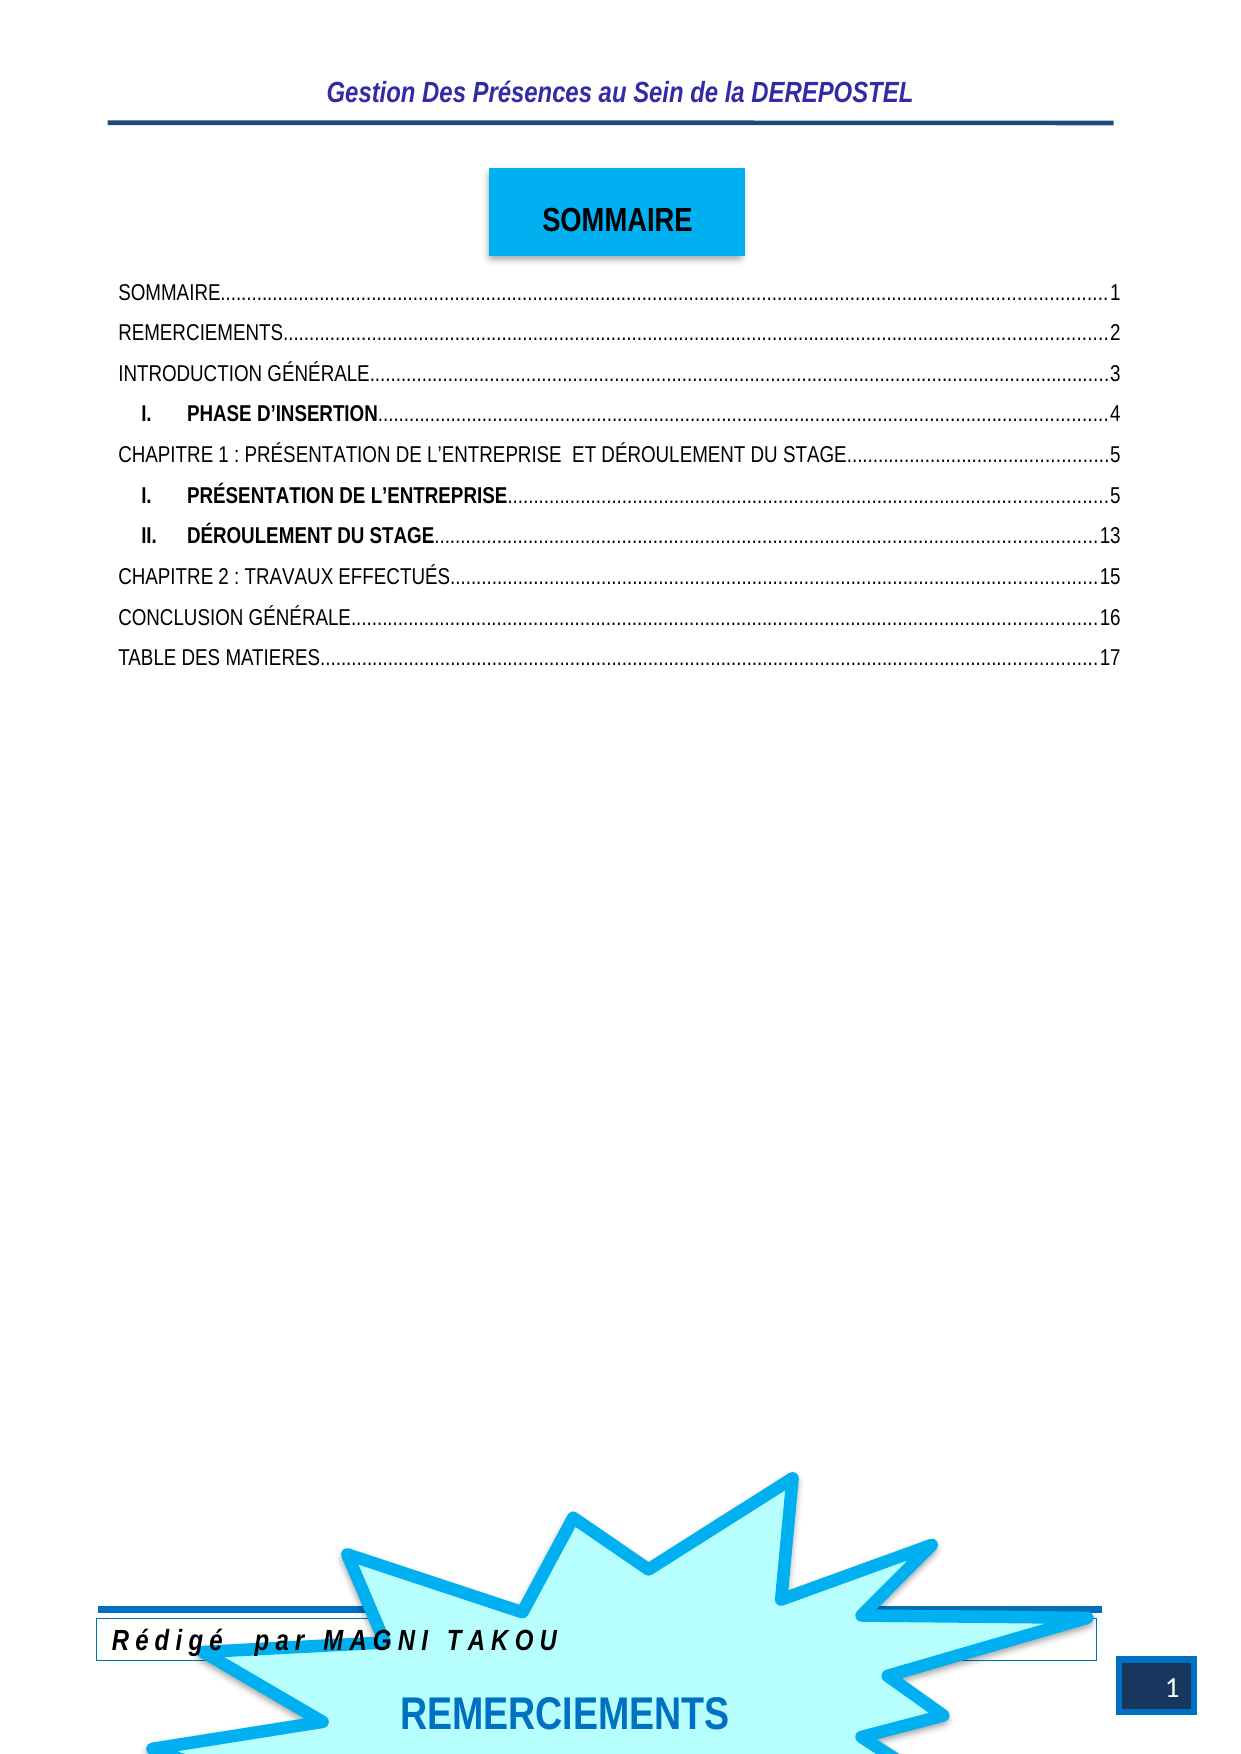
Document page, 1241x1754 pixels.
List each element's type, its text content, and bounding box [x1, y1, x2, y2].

text I. PHASE D’INSERTION 4 [141, 400, 1122, 427]
text REMERCIEMENTS 2 [118, 319, 1122, 345]
text INTRODUCTION GÉNÉRALE 3 [118, 360, 1122, 386]
text I. PRÉSENTATION DE L’ENTREPRISE 5 [141, 482, 1122, 508]
text SOMMAIRE 1 [118, 278, 1122, 305]
text CHAPITRE 1 : PRÉSENTATION DE L’ENTREPRISE ET DÉROULEMENT DU STAGE 5 [118, 441, 1122, 467]
text CHAPITRE 2 : TRAVAUX EFFECTUÉS 15 [118, 563, 1122, 589]
text TABLE DES MATIERES 17 [118, 644, 1122, 670]
text II. DÉROULEMENT DU STAGE 13 [141, 522, 1122, 548]
text CONCLUSION GÉNÉRALE 16 [118, 603, 1122, 630]
